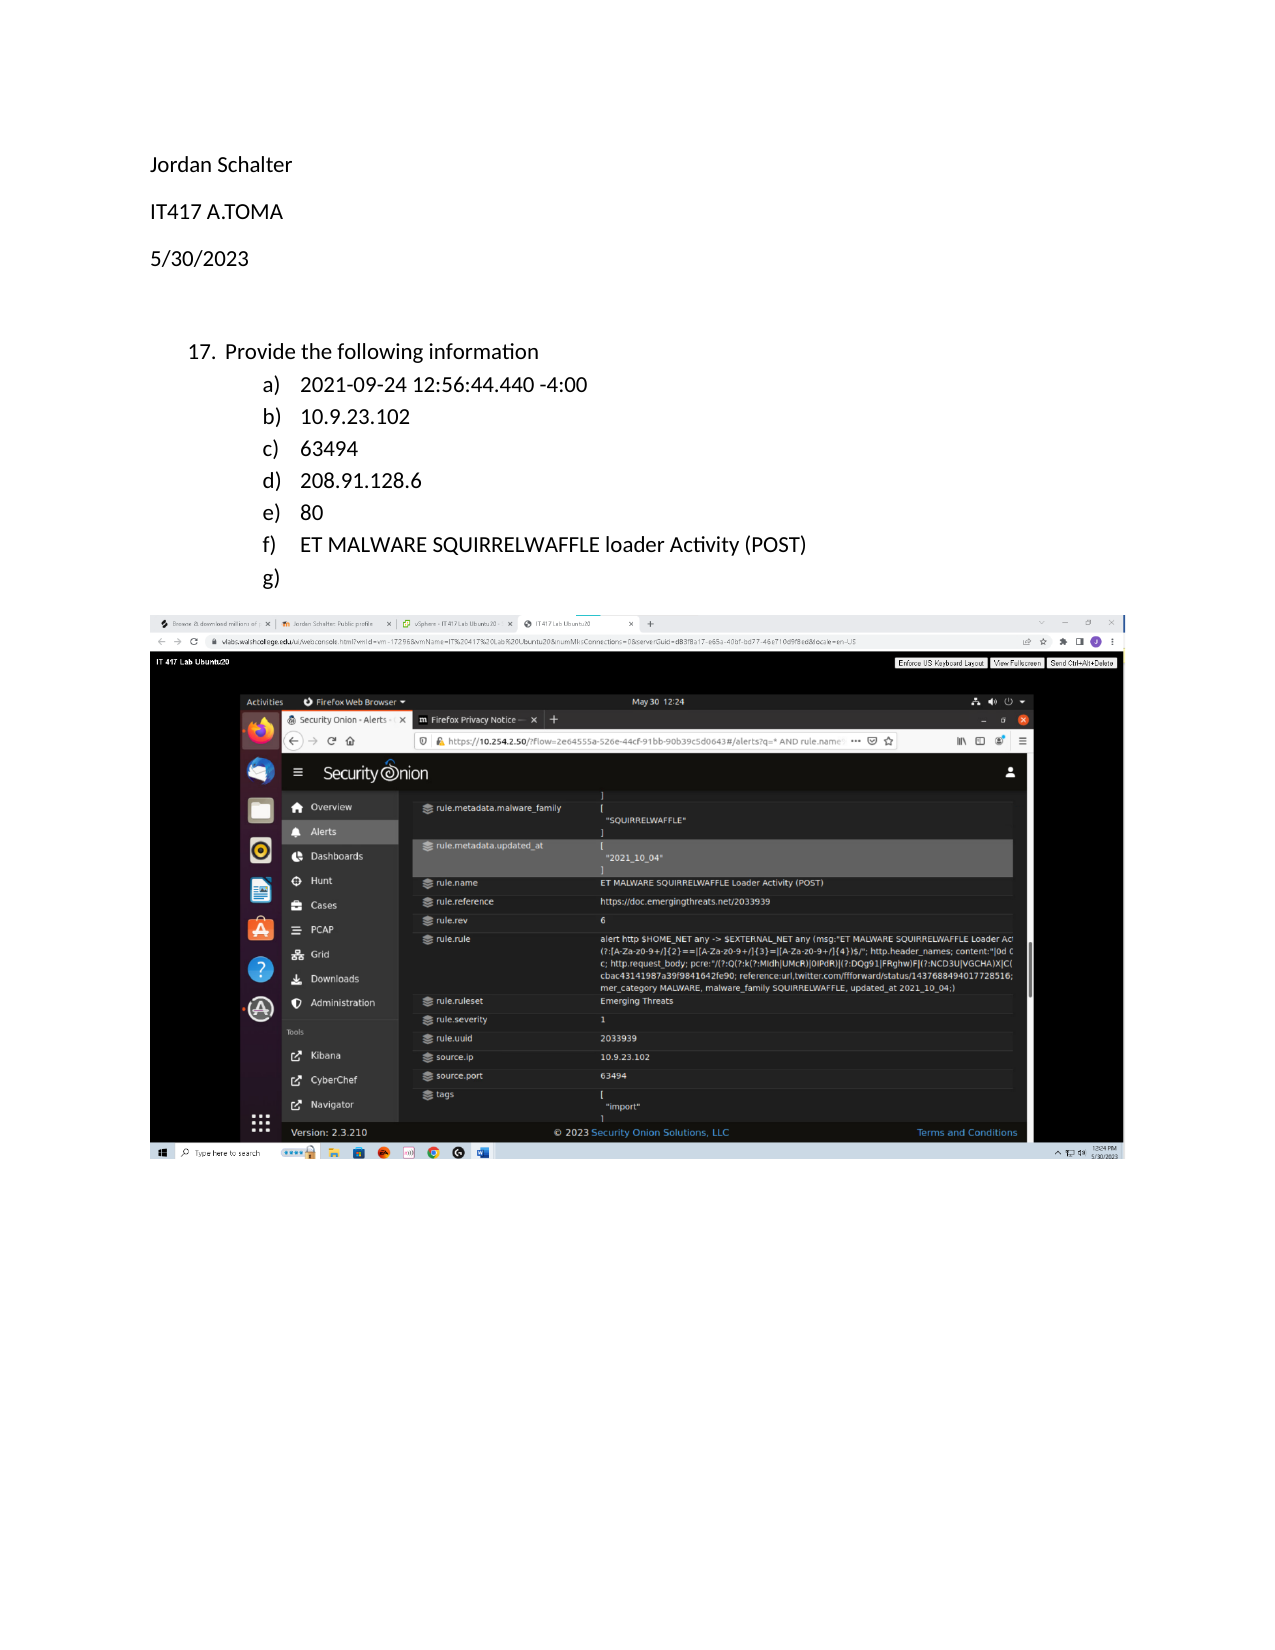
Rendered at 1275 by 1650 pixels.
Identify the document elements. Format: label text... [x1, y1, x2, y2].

list Provide the following information [187, 337, 1125, 366]
list ET MALWARE SQUIRRELWAFFLE loader Activity (POST) [262, 531, 1125, 559]
text Jordan Schalter [150, 150, 1125, 178]
text IT417 A.TOMA [150, 197, 1125, 225]
list 10.9.23.102 [262, 402, 1125, 430]
list 208.91.128.6 [262, 466, 1125, 494]
list 2021-09-24 12:56:44.440 -4:00 [262, 370, 1125, 398]
list 80 [262, 498, 1125, 526]
text 5/30/2023 [150, 244, 1125, 272]
picture [150, 615, 1125, 1159]
list 63494 [262, 434, 1125, 462]
